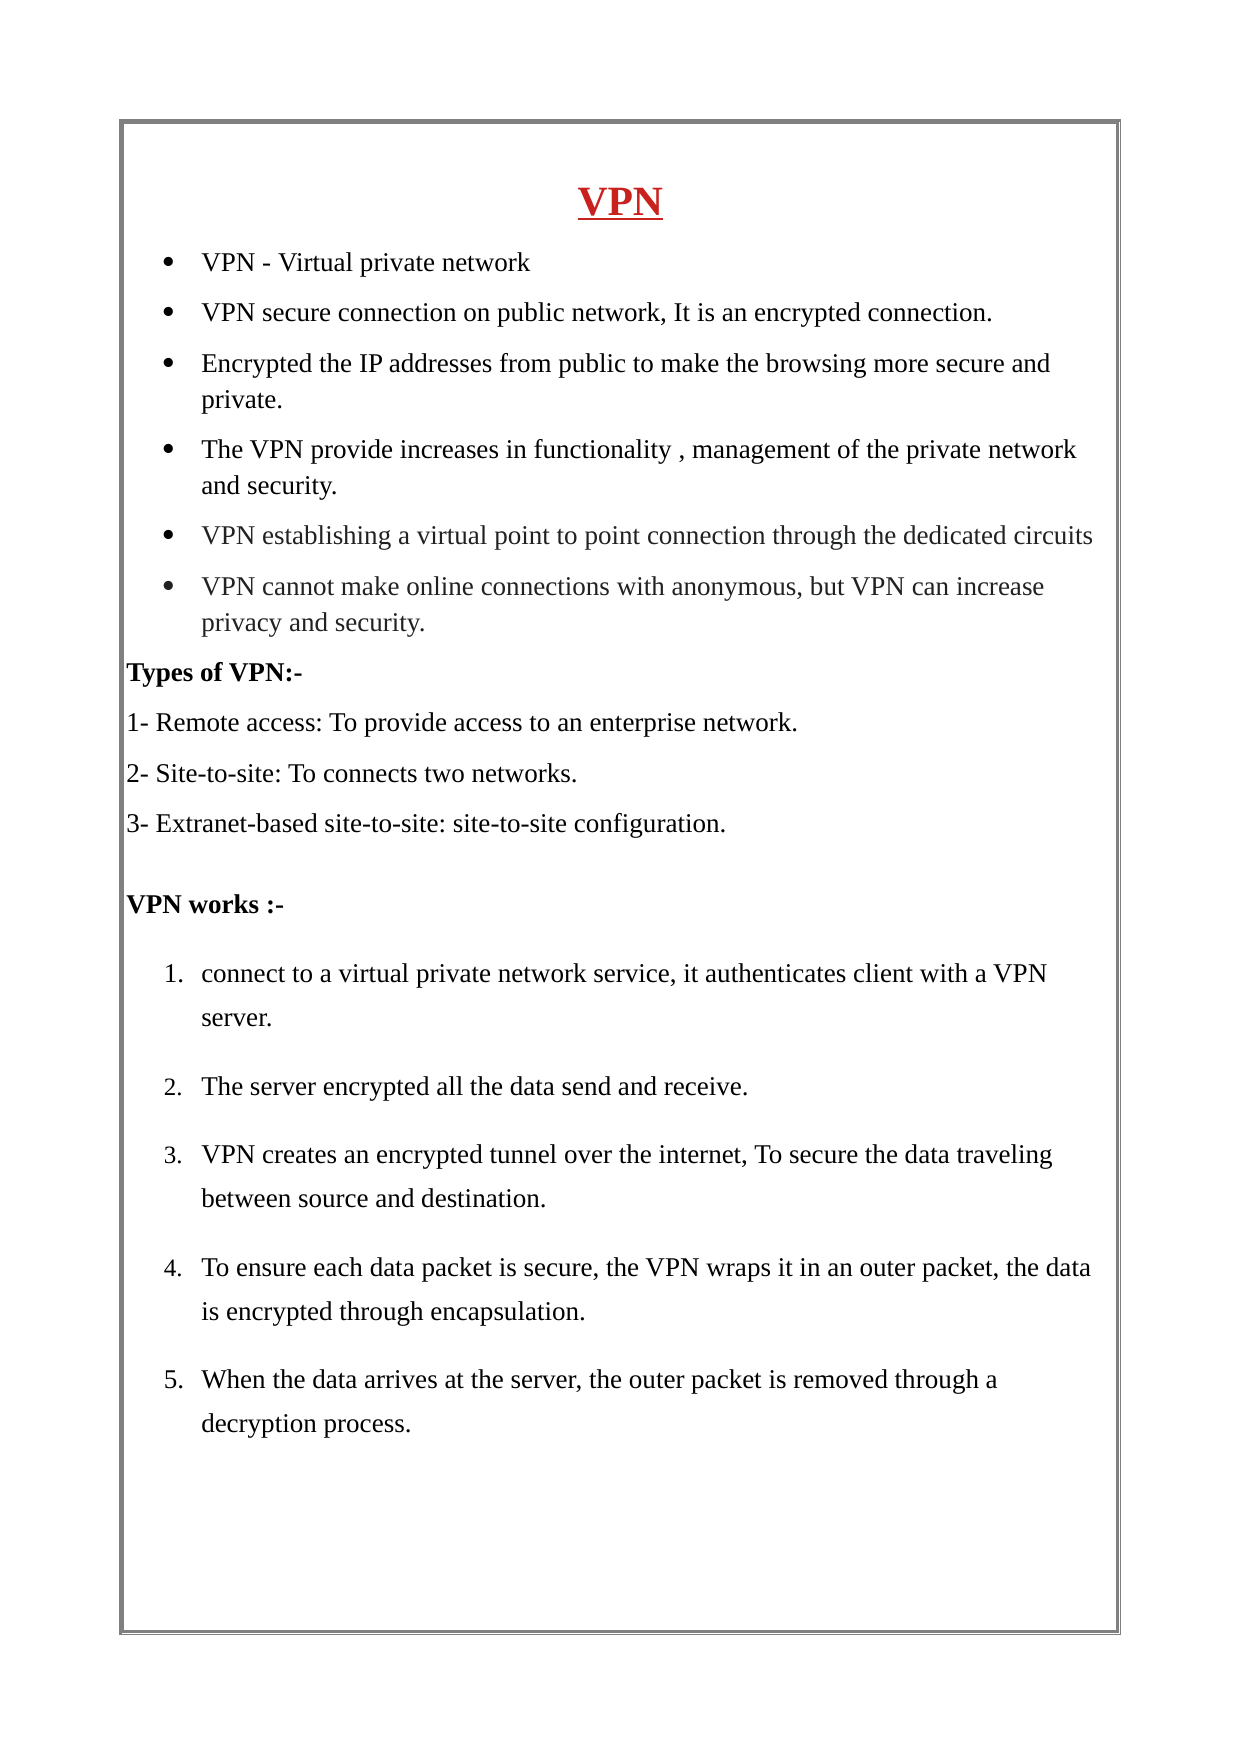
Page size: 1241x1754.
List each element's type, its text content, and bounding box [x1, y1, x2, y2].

text 3- Extranet-based site-to-site: site-to-site configuration. [126, 807, 1114, 838]
text 2- Site-to-site: To connects two networks. [126, 757, 1114, 788]
text 1- Remote access: To provide access to an enterprise network. [126, 706, 1114, 737]
list VPN establishing a virtual point to point connection through the dedicated circuits [163, 519, 1114, 551]
list VPN creates an encrypted tunnel over the internet, To secure the data traveling between source and destination. [163, 1126, 1114, 1213]
list Encrypted the IP addresses from public to make the browsing more secure and private. [163, 347, 1114, 414]
list VPN - Virtual private network [163, 246, 1114, 277]
text VPN [126, 176, 1114, 224]
text Types of VPN:- [126, 656, 1114, 687]
list When the data arrives at the server, the outer packet is removed through a decryption process. [163, 1351, 1114, 1438]
list The VPN provide increases in functionality , management of the private network and security. [163, 433, 1114, 500]
list To ensure each data packet is secure, the VPN wraps it in an outer packet, the data is encrypted through encapsulation. [163, 1238, 1114, 1326]
list VPN secure connection on public network, It is an encrypted connection. [163, 297, 1114, 328]
list VPN cannot make online connections with anonymous, but VPN can increase privacy and security. [163, 570, 1114, 637]
list The server encrypted all the data send and receive. [163, 1057, 1114, 1101]
text VPN works :- [126, 888, 1114, 919]
list connect to a virtual private network service, it authenticates client with a VPN server. [163, 944, 1114, 1032]
